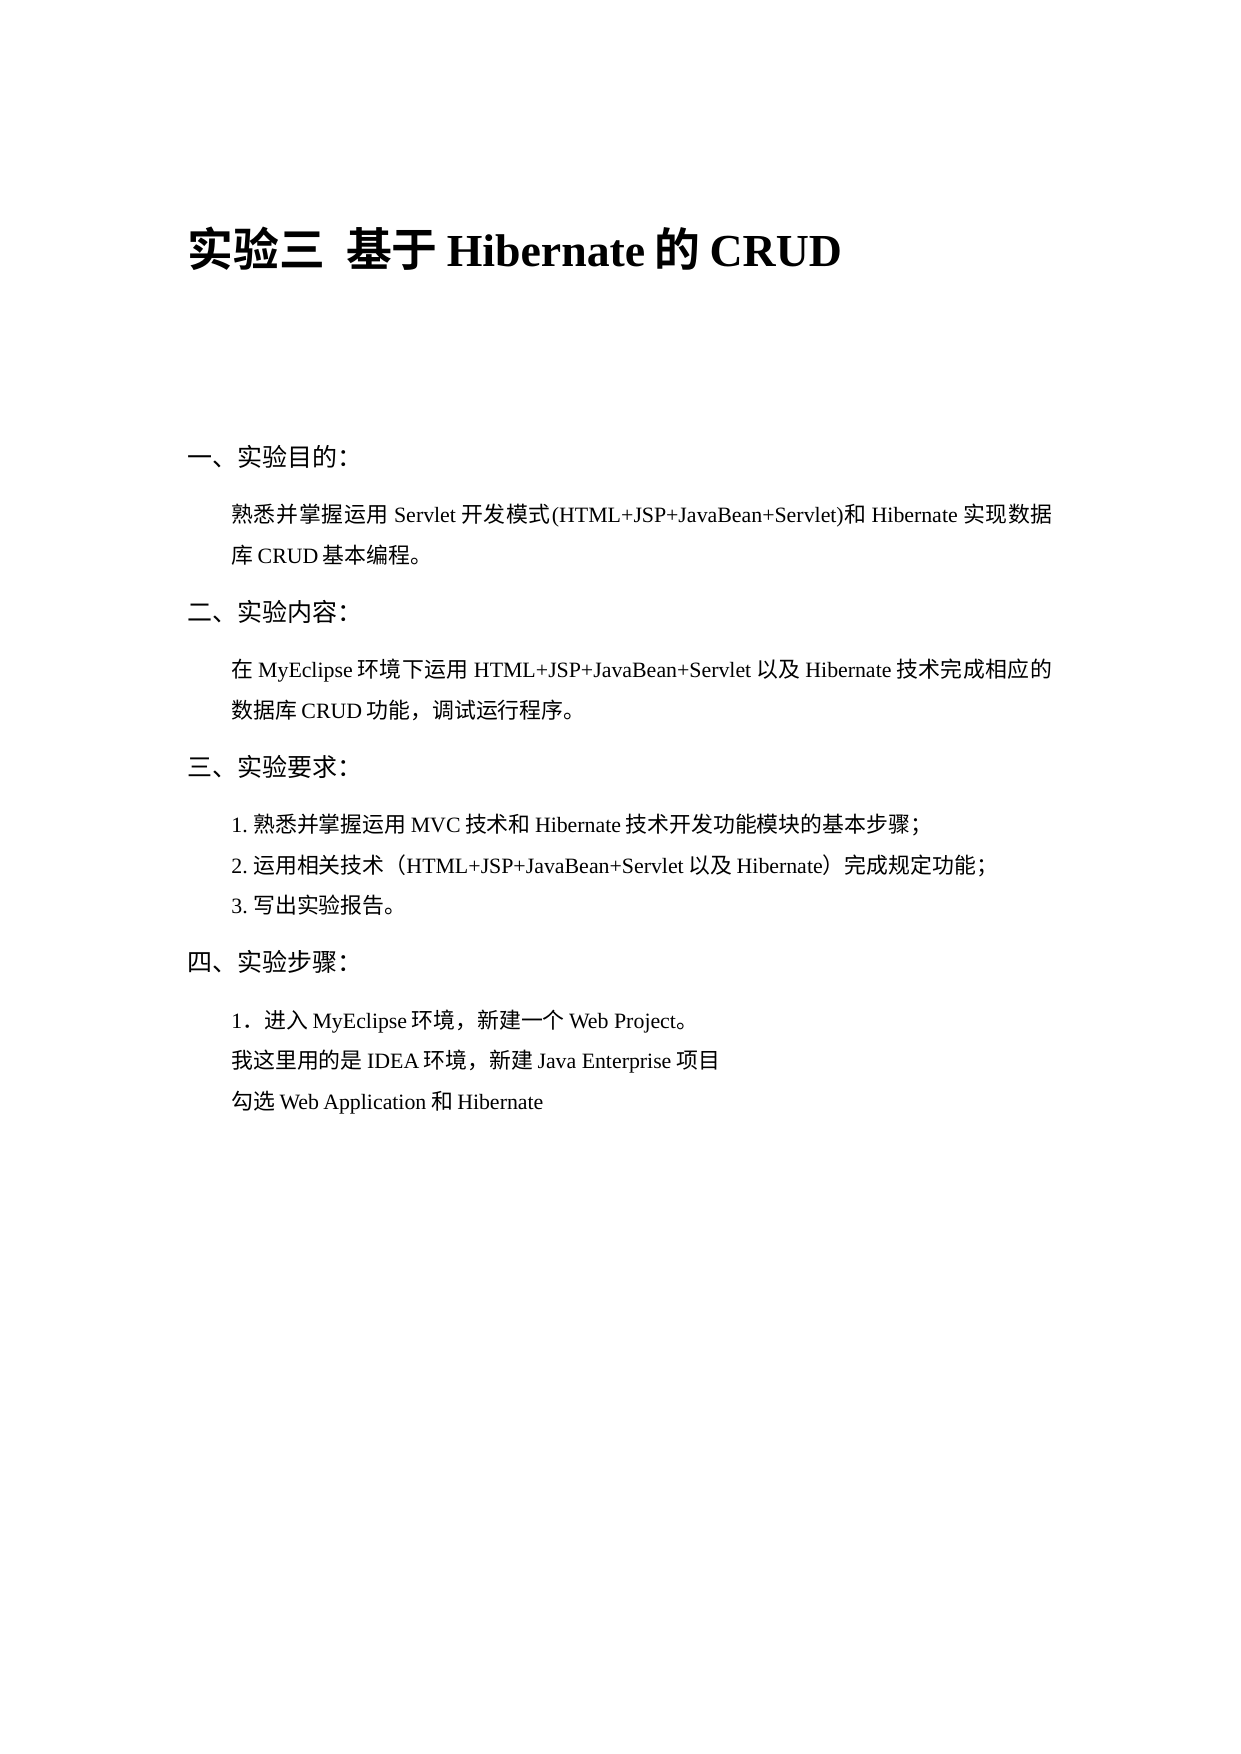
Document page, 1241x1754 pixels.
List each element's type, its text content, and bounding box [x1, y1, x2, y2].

text 熟悉并掌握运用Servlet开发模式(HTML+JSP+JavaBean+Servlet)和Hibernate实现数据库CRUD基本编程。 [231, 497, 1053, 570]
text 勾选Web Application和Hibernate [231, 1083, 1053, 1116]
text 四、实验步骤： [187, 928, 1053, 993]
text 3. 写出实验报告。 [187, 888, 1053, 920]
text 我这里用的是IDEA环境，新建Java Enterprise项目 [231, 1043, 1053, 1075]
text 1. 熟悉并掌握运用MVC技术和Hibernate技术开发功能模块的基本步骤； [187, 807, 1053, 839]
text 二、实验内容： [187, 578, 1053, 643]
text 在MyEclipse环境下运用HTML+JSP+JavaBean+Servlet以及Hibernate技术完成相应的数据库CRUD功能，调试运行程序。 [231, 652, 1053, 725]
text 一、实验目的： [187, 423, 1053, 488]
text 三、实验要求： [187, 733, 1053, 798]
text 2. 运用相关技术（HTML+JSP+JavaBean+Servlet以及Hibernate）完成规定功能； [187, 847, 1053, 880]
text 1．进入MyEclipse环境，新建一个Web Project。 [231, 1002, 1053, 1035]
subtitle 实验三 基于Hibernate的CRUD [187, 197, 1053, 295]
